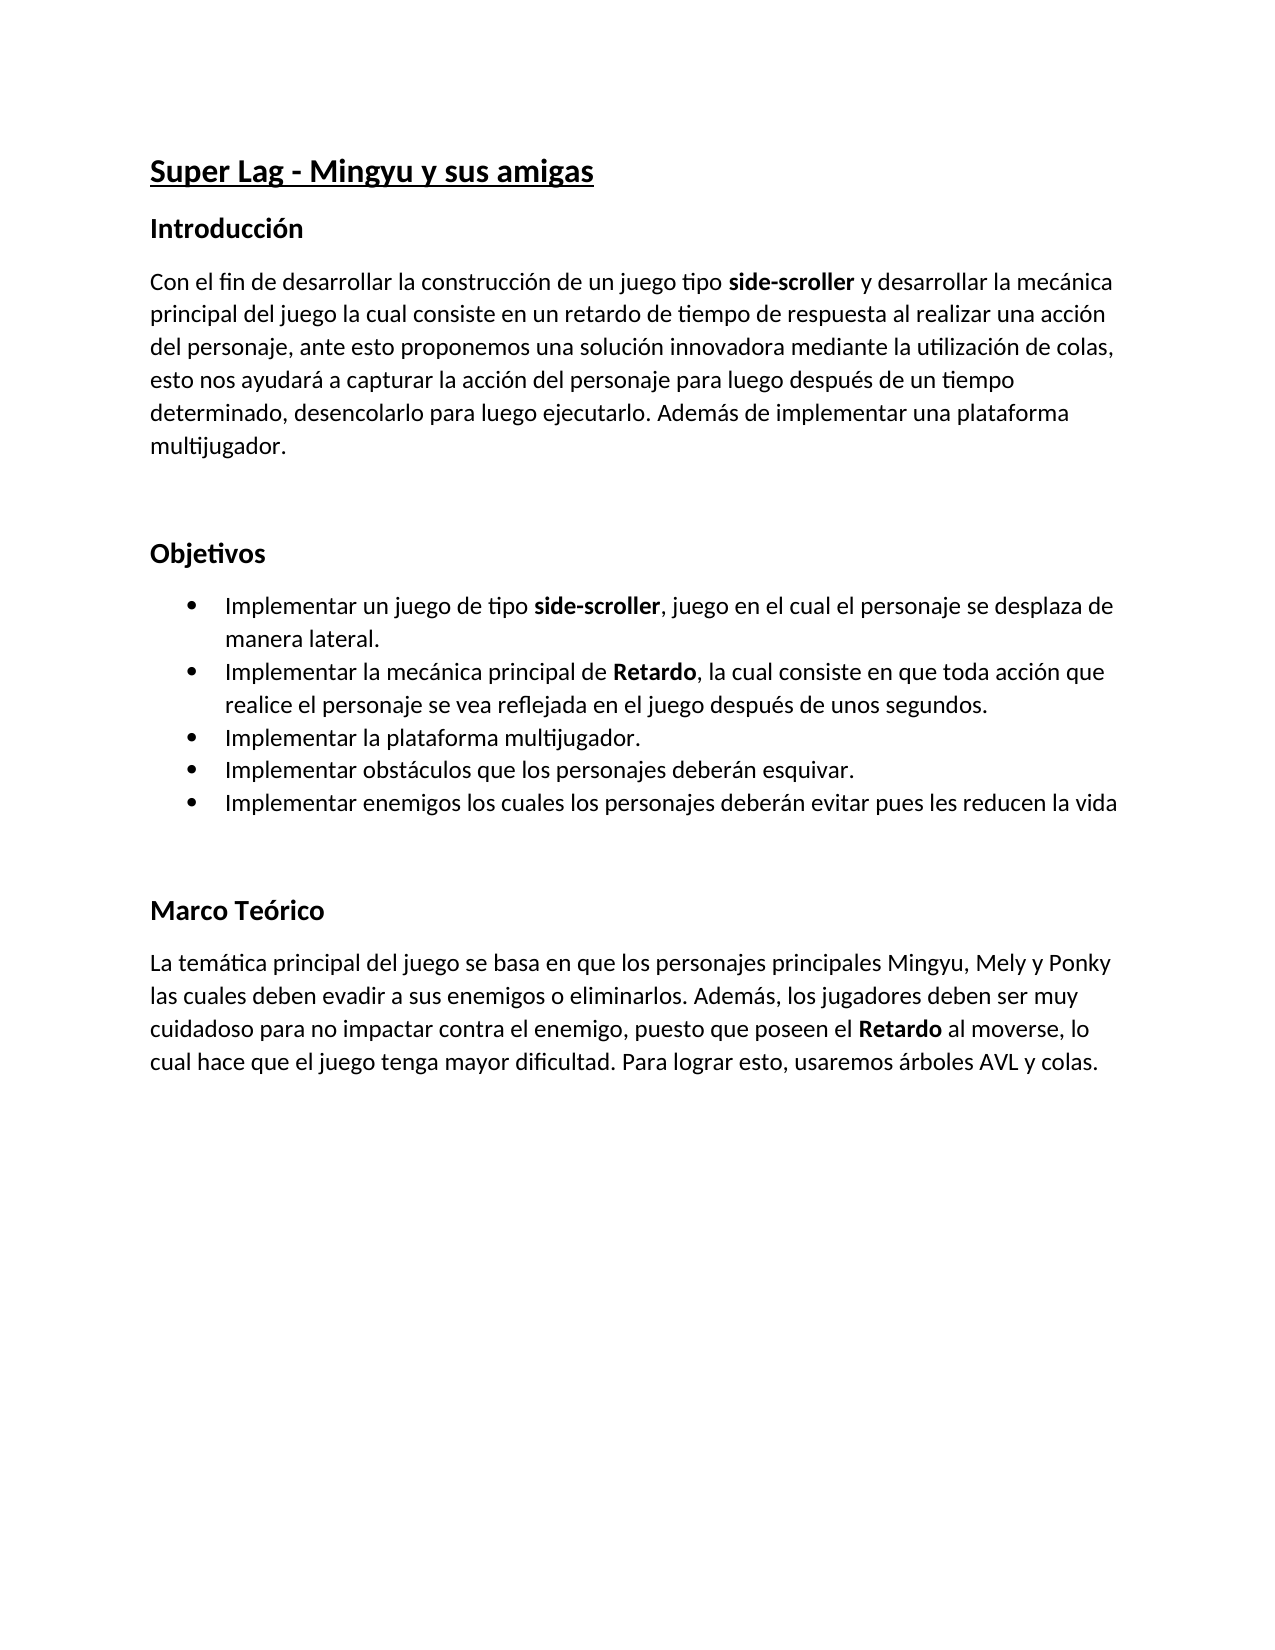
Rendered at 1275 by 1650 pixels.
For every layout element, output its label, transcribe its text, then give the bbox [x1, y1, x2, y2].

text Con el fin de desarrollar la construcción de un juego tipo side-scroller y desarrollar la mecánica principal del juego la cual consiste en un retardo de tiempo de respuesta al realizar una acción del personaje, ante esto proponemos una solución innovadora mediante la utilización de colas, esto nos ayudará a capturar la acción del personaje para luego después de un tiempo determinado, desencolarlo para luego ejecutarlo. Además de implementar una plataforma multijugador. [150, 266, 1125, 461]
text Introducción [150, 211, 1125, 246]
list Implementar enemigos los cuales los personajes deberán evitar pues les reducen la vida [187, 788, 1125, 818]
text Super Lag - Mingyu y sus amigas [150, 150, 1125, 191]
text Objetivos [150, 535, 1125, 571]
list Implementar obstáculos que los personajes deberán esquivar. [187, 755, 1125, 785]
list Implementar la mecánica principal de Retardo, la cual consiste en que toda acción que realice el personaje se vea reflejada en el juego después de unos segundos. [187, 656, 1125, 719]
text La temática principal del juego se basa en que los personajes principales Mingyu, Mely y Ponky las cuales deben evadir a sus enemigos o eliminarlos. Además, los jugadores deben ser muy cuidadoso para no impactar contra el enemigo, puesto que poseen el Retardo al moverse, lo cual hace que el juego tenga mayor dificultad. Para lograr esto, usaremos árboles AVL y colas. [150, 947, 1125, 1077]
text Marco Teórico [150, 892, 1125, 928]
list Implementar un juego de tipo side-scroller, juego en el cual el personaje se desplaza de manera lateral. [187, 590, 1125, 653]
list Implementar la plataforma multijugador. [187, 722, 1125, 752]
